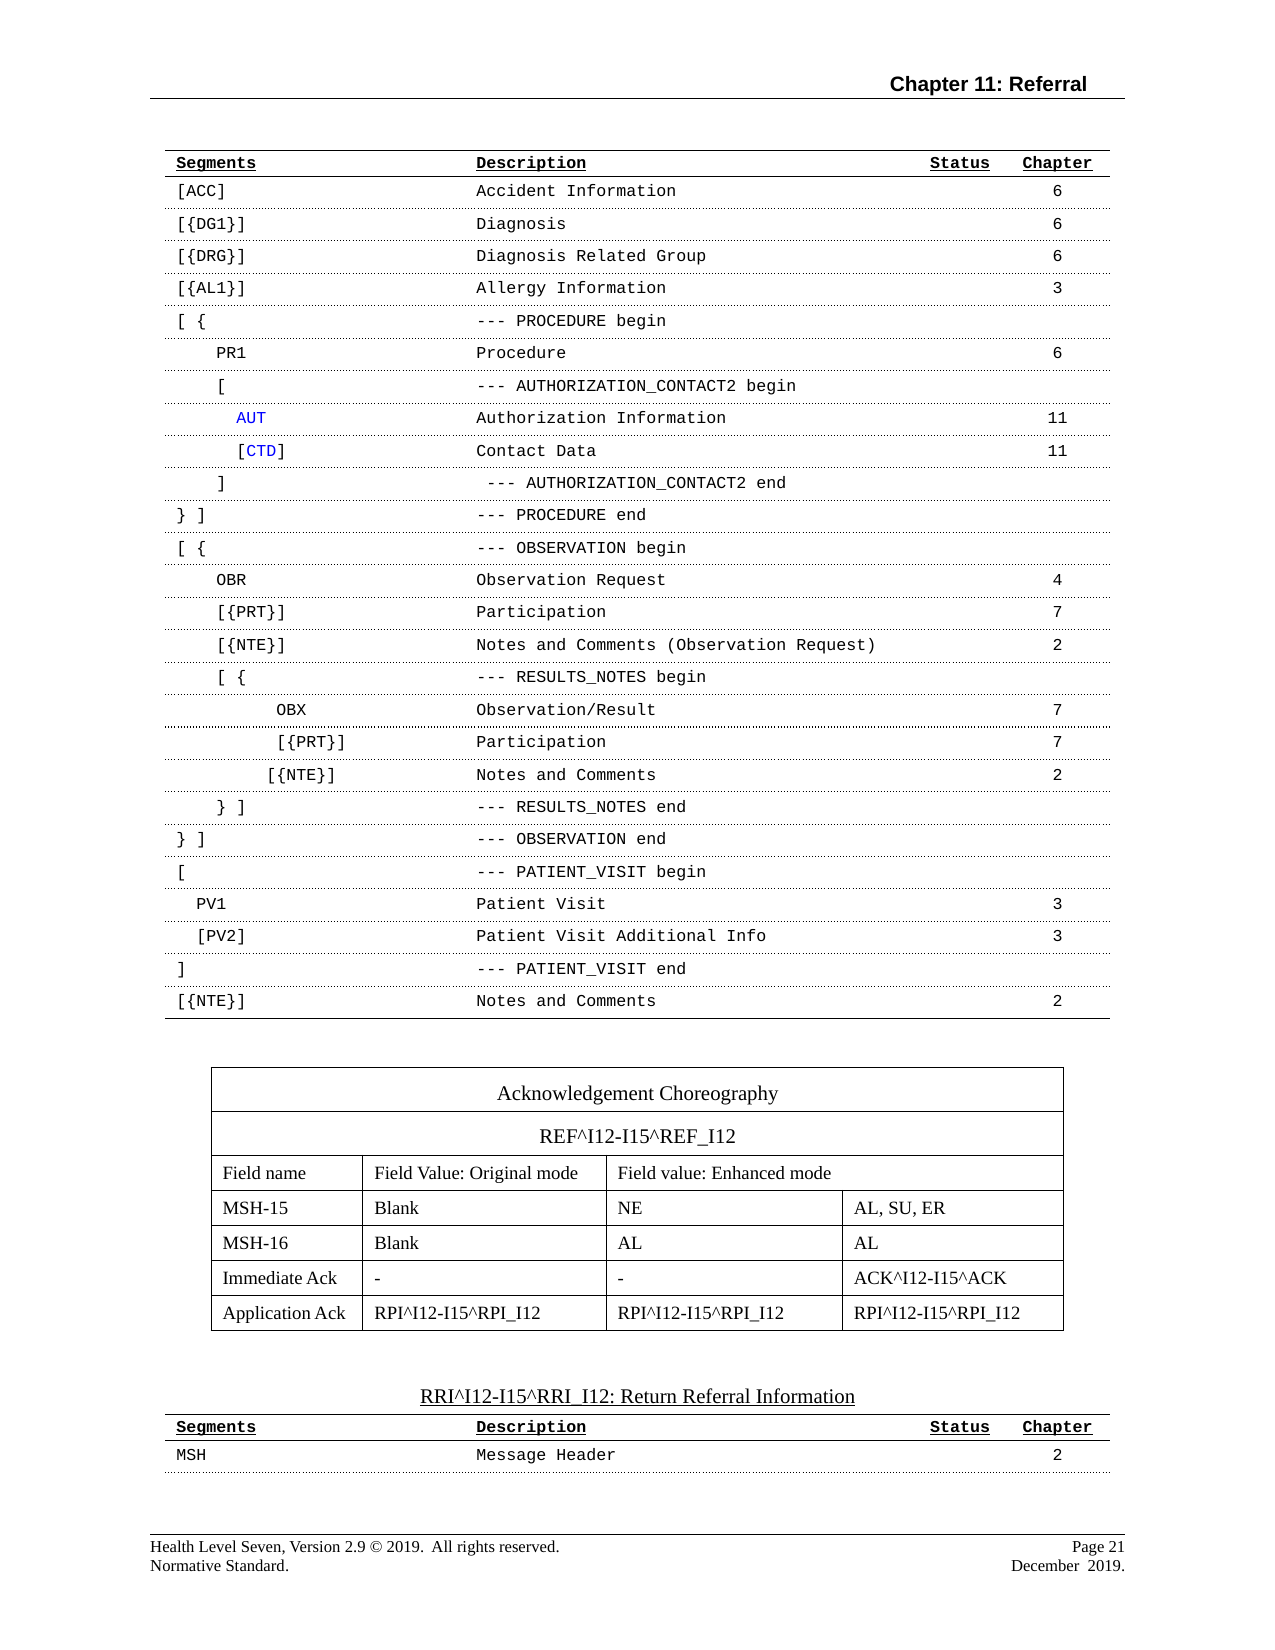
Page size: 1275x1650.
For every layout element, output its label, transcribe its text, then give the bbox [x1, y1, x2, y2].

table_cell [915, 888, 1005, 921]
table_cell Accident Information [465, 177, 915, 208]
table_cell 6 [1005, 177, 1110, 208]
table_cell [915, 208, 1005, 240]
table_cell 2 [1005, 629, 1110, 662]
text RRI^I12-I15^RRI_I12: Return Referral Information [150, 1384, 1125, 1408]
table_cell 3 [1005, 921, 1110, 953]
table_cell } ] [165, 500, 465, 532]
table_cell Patient Visit [465, 888, 915, 921]
table_cell Field value: Enhanced mode [607, 1156, 1063, 1190]
table_cell [915, 273, 1005, 305]
table_cell [1005, 500, 1110, 532]
table_cell [915, 500, 1005, 532]
table_header Chapter [1005, 1415, 1110, 1440]
table_header Chapter [1005, 151, 1110, 176]
table_cell [915, 726, 1005, 759]
table_cell [915, 177, 1005, 208]
table_cell Blank [363, 1191, 606, 1225]
table_cell 11 [1005, 435, 1110, 467]
table_cell [915, 597, 1005, 629]
table_cell 3 [1005, 273, 1110, 305]
table_cell [CTD] [165, 435, 465, 467]
table_cell [{AL1}] [165, 273, 465, 305]
table_cell ] [165, 953, 465, 986]
table_cell Diagnosis Related Group [465, 240, 915, 273]
table_cell --- RESULTS_NOTES end [465, 791, 915, 823]
table_cell AUT [165, 403, 465, 435]
table_cell 2 [1005, 759, 1110, 791]
table_cell MSH [165, 1441, 465, 1472]
table_cell --- OBSERVATION end [465, 824, 915, 856]
table_cell } ] [165, 824, 465, 856]
table_cell Patient Visit Additional Info [465, 921, 915, 953]
table_cell [1005, 856, 1110, 888]
table_cell Allergy Information [465, 273, 915, 305]
table_header Segments [165, 1415, 465, 1440]
table_header Acknowledgement Choreography [212, 1068, 1063, 1111]
table_cell --- OBSERVATION begin [465, 532, 915, 564]
table_cell [915, 532, 1005, 564]
table_cell PR1 [165, 338, 465, 370]
table_cell ACK^I12-I15^ACK [843, 1261, 1063, 1295]
table_cell RPI^I12-I15^RPI_I12 [363, 1296, 606, 1330]
table_cell Observation/Result [465, 694, 915, 726]
table_cell [915, 824, 1005, 856]
table_cell 11 [1005, 403, 1110, 435]
table_cell [915, 694, 1005, 726]
table_cell REF^I12-I15^REF_I12 [212, 1112, 1063, 1154]
table_cell [1005, 532, 1110, 564]
table_cell 6 [1005, 240, 1110, 273]
table_cell 7 [1005, 694, 1110, 726]
table_cell AL [843, 1226, 1063, 1260]
table_cell [1005, 662, 1110, 694]
table_cell OBX [165, 694, 465, 726]
table_header Status [915, 151, 1005, 176]
table_cell [915, 305, 1005, 338]
table_cell [PV2] [165, 921, 465, 953]
table_cell [1005, 953, 1110, 986]
table_cell [ { [165, 305, 465, 338]
table_cell [915, 1441, 1005, 1472]
table_cell 6 [1005, 208, 1110, 240]
table_cell [ [165, 856, 465, 888]
table_cell PV1 [165, 888, 465, 921]
table_cell 2 [1005, 1441, 1110, 1472]
table_cell Blank [363, 1226, 606, 1260]
table_cell 4 [1005, 564, 1110, 597]
table_cell [915, 662, 1005, 694]
table_cell [ { [165, 662, 465, 694]
table_cell [1005, 370, 1110, 402]
table_cell Participation [465, 597, 915, 629]
table_cell [915, 921, 1005, 953]
table_cell 6 [1005, 338, 1110, 370]
table_cell Field name [212, 1156, 362, 1190]
table_cell [915, 467, 1005, 499]
table_cell [ACC] [165, 177, 465, 208]
table_cell Application Ack [212, 1296, 362, 1330]
table_cell Diagnosis [465, 208, 915, 240]
table_cell Contact Data [465, 435, 915, 467]
table_cell [{PRT}] [165, 597, 465, 629]
table_cell [1005, 467, 1110, 499]
table_cell [{NTE}] [165, 629, 465, 662]
table_cell [915, 759, 1005, 791]
table_cell --- PATIENT_VISIT begin [465, 856, 915, 888]
table_cell Participation [465, 726, 915, 759]
table_cell } ] [165, 791, 465, 823]
table_cell OBR [165, 564, 465, 597]
table_cell [1005, 791, 1110, 823]
table_cell AL, SU, ER [843, 1191, 1063, 1225]
table_cell [{DG1}] [165, 208, 465, 240]
table_cell [{NTE}] [165, 986, 465, 1018]
table_cell [{NTE}] [165, 759, 465, 791]
table_cell --- PATIENT_VISIT end [465, 953, 915, 986]
table_cell [915, 338, 1005, 370]
table_cell - [607, 1261, 842, 1295]
table_cell [{DRG}] [165, 240, 465, 273]
table_cell ] [165, 467, 465, 499]
table_cell Notes and Comments [465, 759, 915, 791]
table_cell --- PROCEDURE begin [465, 305, 915, 338]
table_header Description [465, 151, 915, 176]
table_cell MSH-15 [212, 1191, 362, 1225]
table_cell [915, 953, 1005, 986]
table_cell Field Value: Original mode [363, 1156, 606, 1190]
table_cell [ [165, 370, 465, 402]
table_cell [915, 403, 1005, 435]
table_cell NE [607, 1191, 842, 1225]
table_cell Message Header [465, 1441, 915, 1472]
table_cell --- AUTHORIZATION_CONTACT2 begin [465, 370, 915, 402]
table_cell [915, 791, 1005, 823]
table_header Segments [165, 151, 465, 176]
table_cell AL [607, 1226, 842, 1260]
table_cell MSH-16 [212, 1226, 362, 1260]
table_cell [915, 435, 1005, 467]
table_cell RPI^I12-I15^RPI_I12 [607, 1296, 842, 1330]
table_header Description [465, 1415, 915, 1440]
table_header Status [915, 1415, 1005, 1440]
table_cell [915, 240, 1005, 273]
table_cell [ { [165, 532, 465, 564]
table_cell [915, 370, 1005, 402]
table_cell [915, 629, 1005, 662]
table_cell Notes and Comments [465, 986, 915, 1018]
table_cell Observation Request [465, 564, 915, 597]
table_cell [1005, 824, 1110, 856]
table_cell Procedure [465, 338, 915, 370]
table_cell 7 [1005, 597, 1110, 629]
table_cell Notes and Comments (Observation Request) [465, 629, 915, 662]
table_cell [{PRT}] [165, 726, 465, 759]
table_cell --- AUTHORIZATION_CONTACT2 end [465, 467, 915, 499]
table_cell --- RESULTS_NOTES begin [465, 662, 915, 694]
table_cell [1005, 305, 1110, 338]
table_cell Immediate Ack [212, 1261, 362, 1295]
table_cell [915, 986, 1005, 1018]
table_cell [915, 564, 1005, 597]
table_cell [915, 856, 1005, 888]
table_cell 2 [1005, 986, 1110, 1018]
table_cell - [363, 1261, 606, 1295]
table_cell 7 [1005, 726, 1110, 759]
table_cell RPI^I12-I15^RPI_I12 [843, 1296, 1063, 1330]
table_cell 3 [1005, 888, 1110, 921]
table_cell --- PROCEDURE end [465, 500, 915, 532]
table_cell Authorization Information [465, 403, 915, 435]
